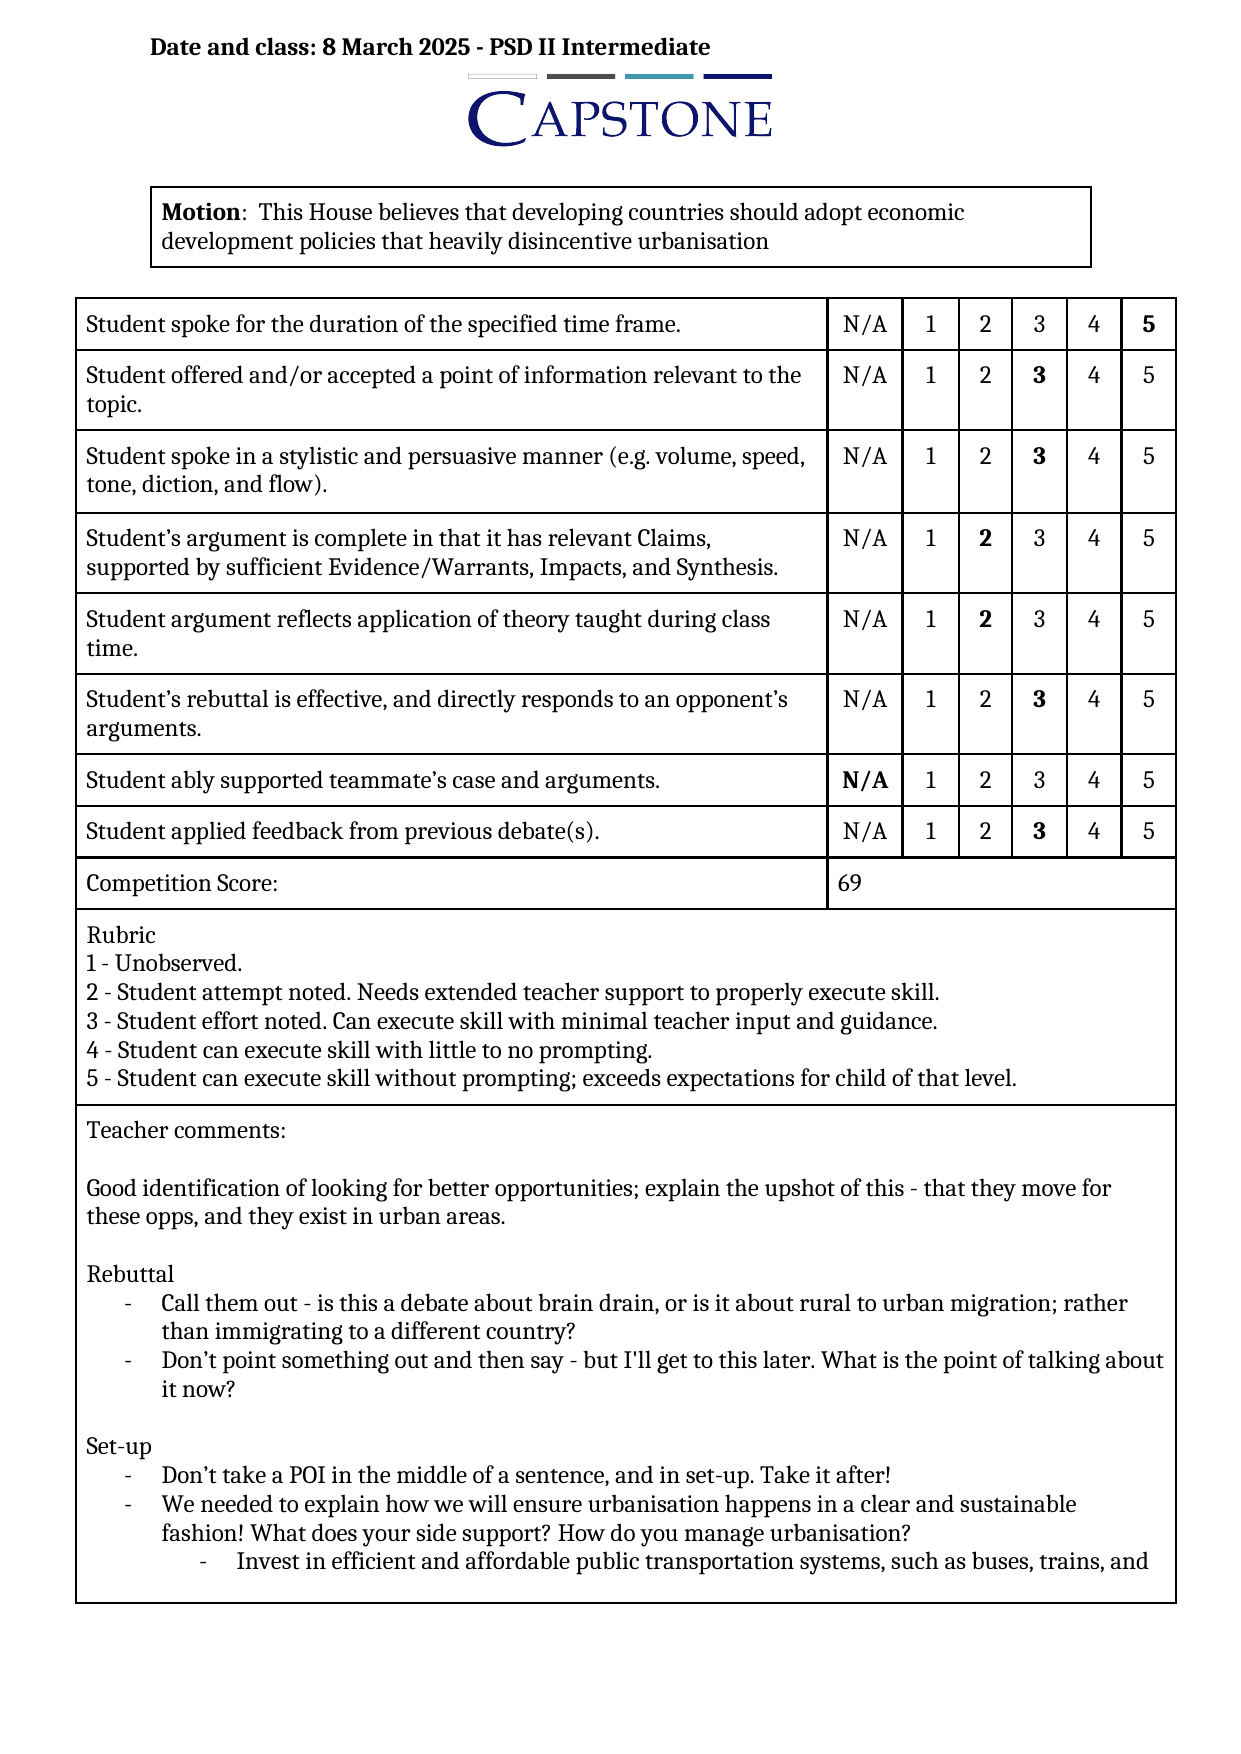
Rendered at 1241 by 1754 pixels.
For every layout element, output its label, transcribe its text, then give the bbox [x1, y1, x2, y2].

table_cell N/A [829, 807, 901, 856]
table_cell 2 [960, 594, 1011, 673]
table_cell 2 [960, 431, 1011, 512]
table_cell 5 [1123, 675, 1175, 753]
table_cell 3 [1013, 807, 1066, 856]
table_cell Student’s argument is complete in that it has relevant Claims, supported by sufficient Evidence/Warrants, Impacts, and Synthesis. [77, 514, 826, 592]
table_cell 2 [960, 514, 1011, 592]
table_cell 2 [960, 807, 1011, 856]
table_header 4 [1068, 299, 1120, 349]
table_header 5 [1123, 299, 1175, 349]
table_cell 4 [1068, 351, 1120, 429]
table_header 2 [960, 299, 1011, 349]
table_header Student spoke for the duration of the specified time frame. [77, 299, 826, 349]
table_cell 1 [904, 514, 958, 592]
table_cell Student ably supported teammate’s case and arguments. [77, 755, 826, 805]
table_cell 5 [1123, 594, 1175, 673]
table_cell Rubric 1 - Unobserved. 2 - Student attempt noted. Needs extended teacher support to properly execute skill. 3 - Student effort noted. Can execute skill with minimal teacher input and guidance. 4 - Student can execute skill with little to no prompting. 5 - Student can execute skill without prompting; exceeds expectations for child of that level. [77, 910, 1175, 1103]
table_cell Student’s rebuttal is effective, and directly responds to an opponent’s arguments. [77, 675, 826, 753]
table_cell 1 [904, 675, 958, 753]
table_cell N/A [829, 594, 901, 673]
table_cell 5 [1123, 755, 1175, 805]
table_cell N/A [829, 675, 901, 753]
picture [460, 66, 781, 153]
table_cell 3 [1013, 431, 1066, 512]
table_header 1 [904, 299, 958, 349]
table_cell 4 [1068, 431, 1120, 512]
table_cell 3 [1013, 351, 1066, 429]
table_cell N/A [829, 431, 901, 512]
table_cell 2 [960, 351, 1011, 429]
table_cell Student spoke in a stylistic and persuasive manner (e.g. volume, speed, tone, diction, and flow). [77, 431, 826, 512]
table_cell 3 [1013, 675, 1066, 753]
table_cell 5 [1123, 807, 1175, 856]
table_header Motion: This House believes that developing countries should adopt economic development policies that heavily disincentive urbanisation [152, 188, 1090, 266]
table_cell 1 [904, 755, 958, 805]
table_cell 69 [829, 859, 1175, 908]
table_cell 1 [904, 807, 958, 856]
table_cell N/A [829, 514, 901, 592]
table_cell 3 [1013, 514, 1066, 592]
table_cell 4 [1068, 594, 1120, 673]
table_cell Student argument reflects application of theory taught during class time. [77, 594, 826, 673]
table_cell Competition Score: [77, 859, 826, 908]
table_cell 1 [904, 431, 958, 512]
table_cell Student offered and/or accepted a point of information relevant to the topic. [77, 351, 826, 429]
table_cell 1 [904, 351, 958, 429]
table_cell 3 [1013, 594, 1066, 673]
table_cell N/A [829, 351, 901, 429]
table_header N/A [829, 299, 901, 349]
table_cell 4 [1068, 675, 1120, 753]
table_cell Student applied feedback from previous debate(s). [77, 807, 826, 856]
table_cell N/A [829, 755, 901, 805]
table_cell 5 [1123, 514, 1175, 592]
table_cell 5 [1123, 431, 1175, 512]
table_cell 2 [960, 755, 1011, 805]
table_cell 3 [1013, 755, 1066, 805]
table_cell 4 [1068, 755, 1120, 805]
table_cell 4 [1068, 807, 1120, 856]
table_header 3 [1013, 299, 1066, 349]
table_cell 5 [1123, 351, 1175, 429]
table_cell 2 [960, 675, 1011, 753]
table_cell 1 [904, 594, 958, 673]
table_cell 4 [1068, 514, 1120, 592]
